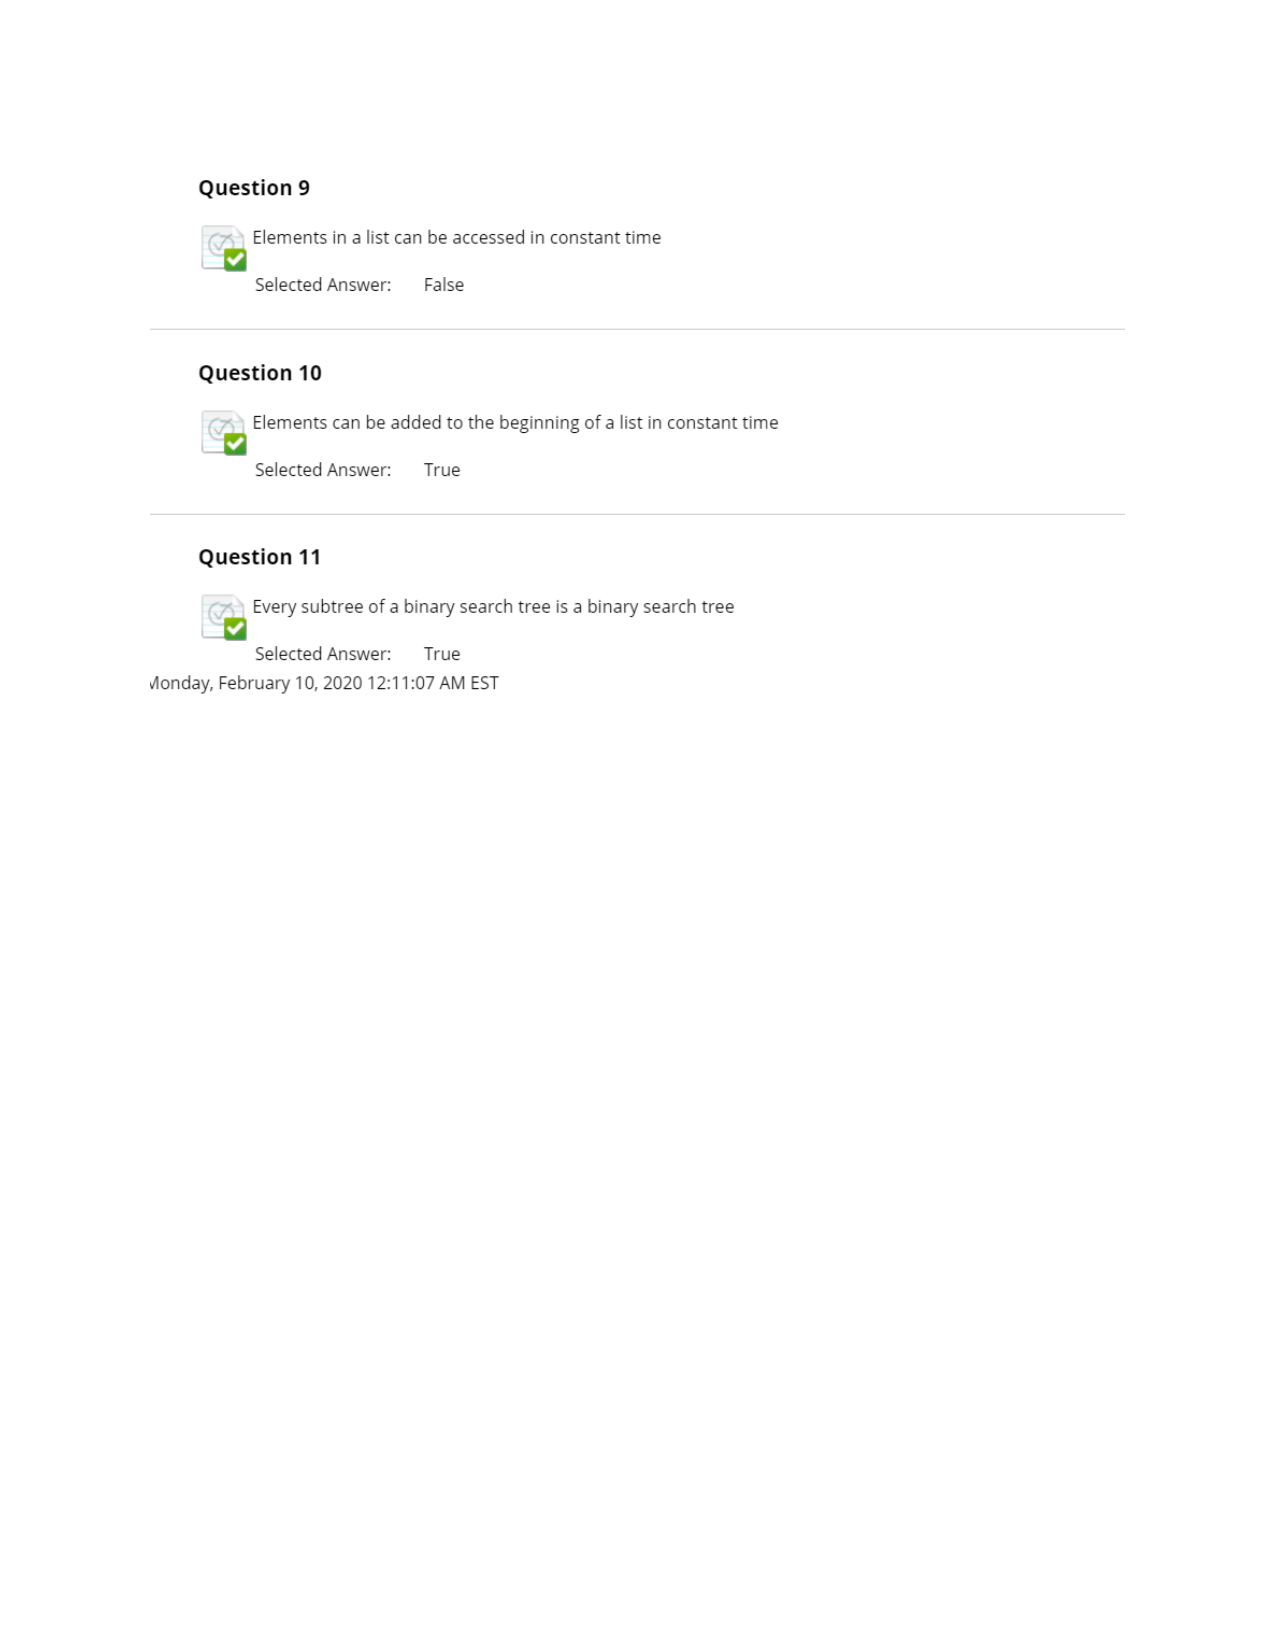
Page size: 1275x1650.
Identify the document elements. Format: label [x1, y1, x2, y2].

picture [150, 150, 1125, 700]
